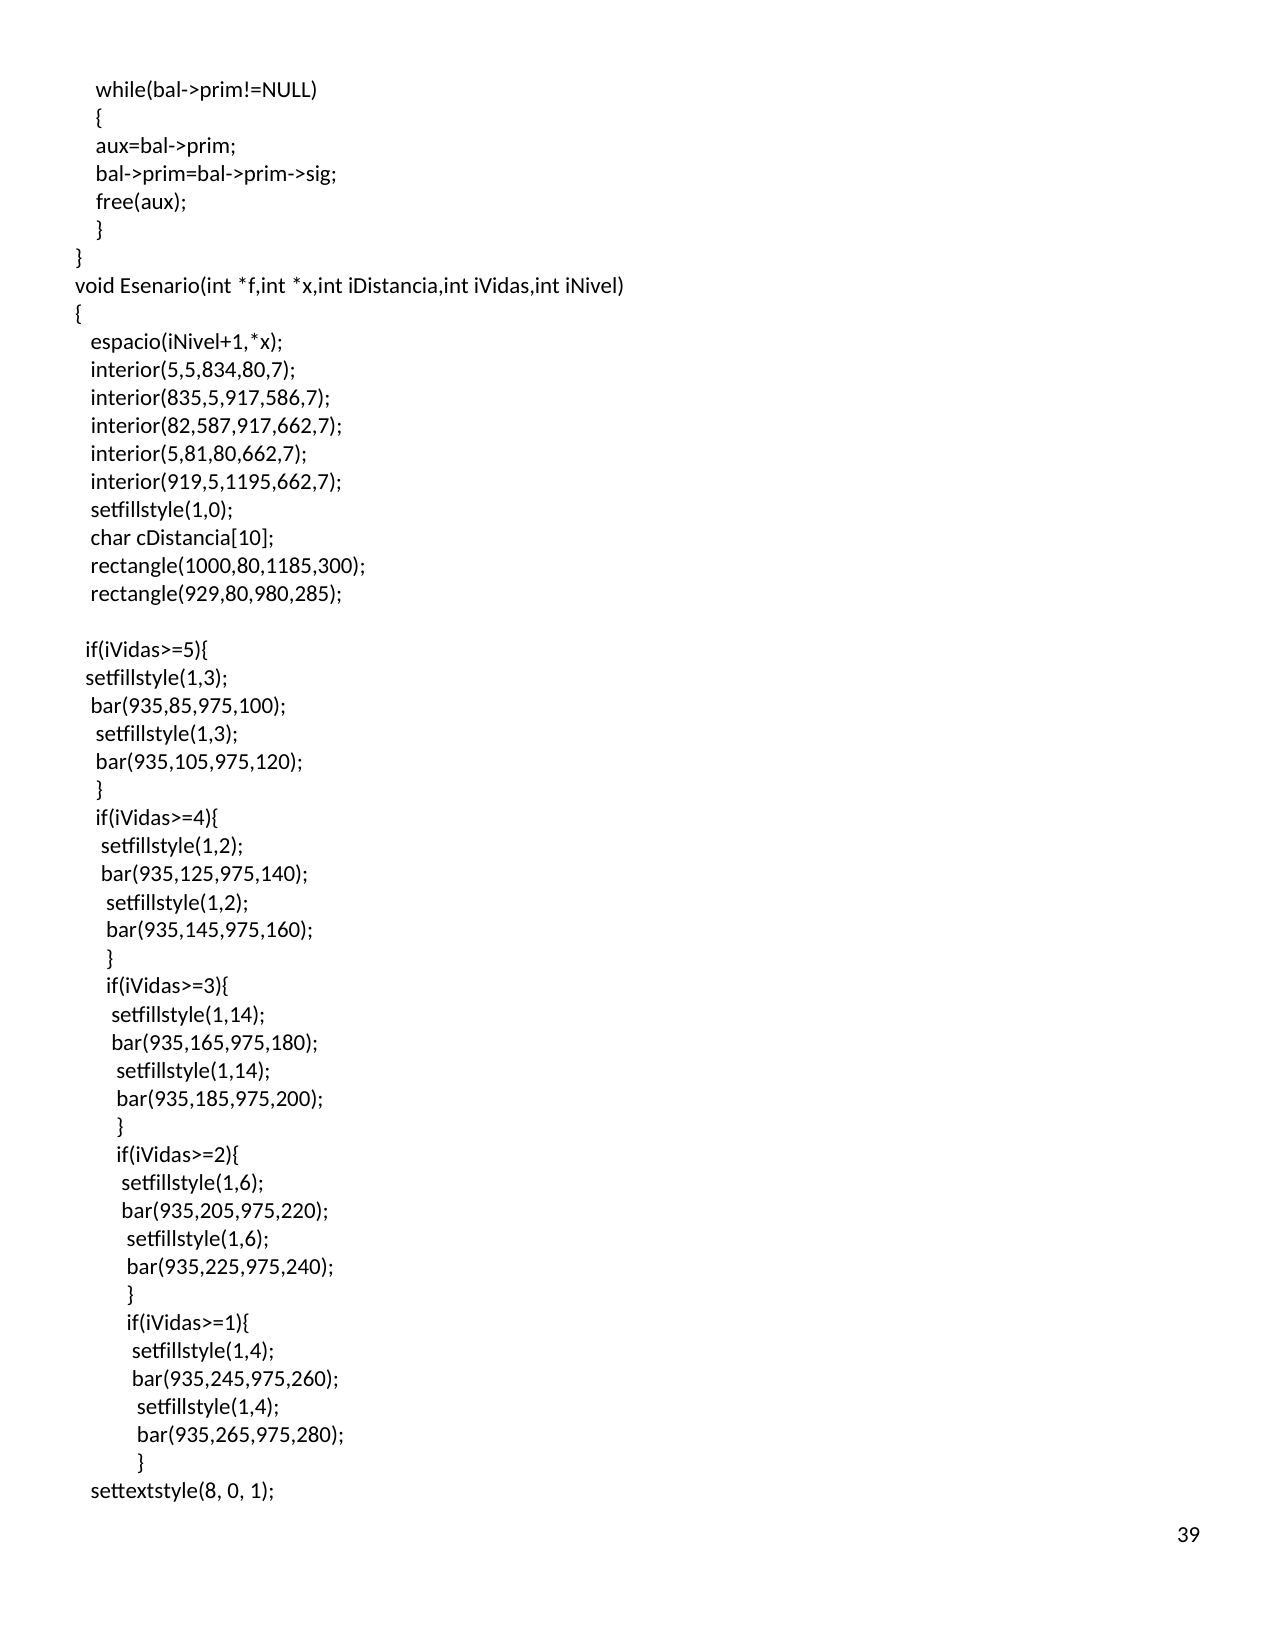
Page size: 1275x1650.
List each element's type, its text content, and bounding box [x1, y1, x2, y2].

text } [75, 776, 1200, 803]
text if(iVidas>=4){ [75, 803, 1200, 832]
text if(iVidas>=1){ [75, 1308, 1200, 1336]
text bar(935,245,975,260); [75, 1364, 1200, 1392]
text } [75, 944, 1200, 972]
text setfillstyle(1,2); [75, 888, 1200, 916]
text { [75, 103, 1200, 131]
text interior(919,5,1195,662,7); [75, 467, 1200, 495]
text interior(5,5,834,80,7); [75, 355, 1200, 383]
text setfillstyle(1,6); [75, 1168, 1200, 1196]
text setfillstyle(1,6); [75, 1224, 1200, 1252]
text espacio(iNivel+1,*x); [75, 327, 1200, 355]
text bal->prim=bal->prim->sig; [75, 159, 1200, 187]
text if(iVidas>=3){ [75, 972, 1200, 1000]
text rectangle(1000,80,1185,300); [75, 551, 1200, 579]
text char cDistancia[10]; [75, 523, 1200, 551]
text interior(82,587,917,662,7); [75, 411, 1200, 439]
text free(aux); [75, 187, 1200, 215]
text bar(935,185,975,200); [75, 1084, 1200, 1112]
text } [75, 1112, 1200, 1140]
text aux=bal->prim; [75, 131, 1200, 159]
text setfillstyle(1,14); [75, 1056, 1200, 1084]
text } [75, 243, 1200, 271]
text if(iVidas>=5){ [75, 635, 1200, 663]
text setfillstyle(1,3); [75, 719, 1200, 747]
text { [75, 299, 1200, 327]
text bar(935,145,975,160); [75, 916, 1200, 944]
text setfillstyle(1,4); [75, 1336, 1200, 1364]
text setfillstyle(1,4); [75, 1392, 1200, 1420]
text if(iVidas>=2){ [75, 1140, 1200, 1168]
text } [75, 1280, 1200, 1308]
text interior(5,81,80,662,7); [75, 439, 1200, 467]
text setfillstyle(1,14); [75, 1000, 1200, 1028]
text } [75, 215, 1200, 243]
text setfillstyle(1,0); [75, 495, 1200, 523]
text rectangle(929,80,980,285); [75, 579, 1200, 607]
text bar(935,125,975,140); [75, 859, 1200, 888]
text settextstyle(8, 0, 1); [75, 1476, 1200, 1504]
text bar(935,205,975,220); [75, 1196, 1200, 1224]
text bar(935,265,975,280); [75, 1420, 1200, 1448]
text bar(935,105,975,120); [75, 747, 1200, 776]
text bar(935,165,975,180); [75, 1028, 1200, 1056]
text setfillstyle(1,3); [75, 663, 1200, 691]
text while(bal->prim!=NULL) [75, 75, 1200, 103]
text interior(835,5,917,586,7); [75, 383, 1200, 411]
text void Esenario(int *f,int *x,int iDistancia,int iVidas,int iNivel) [75, 271, 1200, 299]
text setfillstyle(1,2); [75, 832, 1200, 859]
text } [75, 1448, 1200, 1476]
text bar(935,225,975,240); [75, 1252, 1200, 1280]
text bar(935,85,975,100); [75, 691, 1200, 719]
